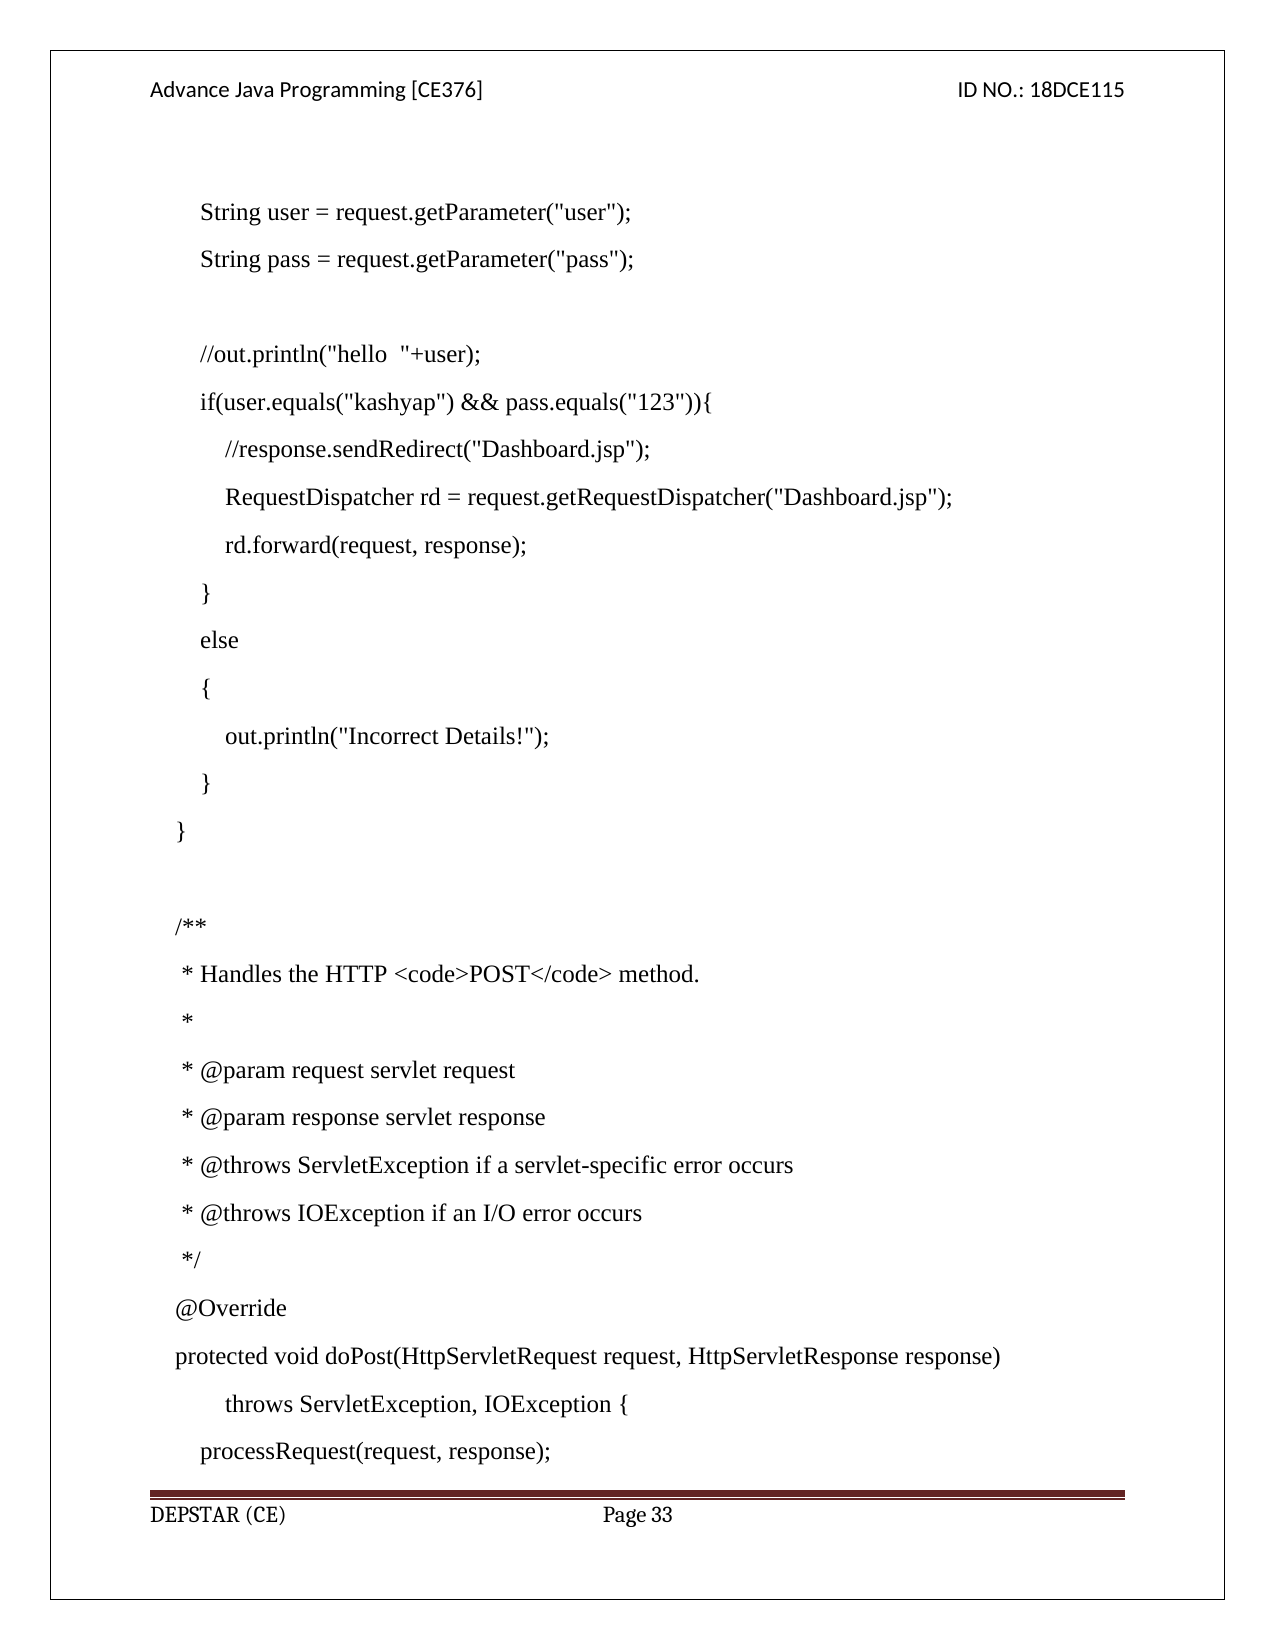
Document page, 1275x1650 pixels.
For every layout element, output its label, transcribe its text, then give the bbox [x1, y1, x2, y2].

text rd.forward(request, response); [150, 530, 1125, 559]
text processRequest(request, response); [150, 1436, 1125, 1465]
text { [150, 673, 1125, 702]
text protected void doPost(HttpServletRequest request, HttpServletResponse response) [150, 1341, 1125, 1370]
text } [150, 578, 1125, 606]
text * Handles the HTTP <code>POST</code> method. [150, 959, 1125, 988]
text String user = request.getParameter("user"); [150, 197, 1125, 226]
text * @param request servlet request [150, 1055, 1125, 1083]
text else [150, 625, 1125, 654]
text } [150, 768, 1125, 797]
text * [150, 1007, 1125, 1036]
text if(user.equals("kashyap") && pass.equals("123")){ [150, 387, 1125, 416]
text //out.println("hello "+user); [150, 339, 1125, 368]
text //response.sendRedirect("Dashboard.jsp"); [150, 434, 1125, 463]
text * @throws ServletException if a servlet-specific error occurs [150, 1150, 1125, 1179]
text throws ServletException, IOException { [150, 1389, 1125, 1417]
text } [150, 816, 1125, 845]
text */ [150, 1246, 1125, 1274]
text RequestDispatcher rd = request.getRequestDispatcher("Dashboard.jsp"); [150, 482, 1125, 511]
text @Override [150, 1293, 1125, 1322]
text * @param response servlet response [150, 1102, 1125, 1131]
text * @throws IOException if an I/O error occurs [150, 1198, 1125, 1227]
text out.println("Incorrect Details!"); [150, 721, 1125, 749]
text /** [150, 912, 1125, 940]
text String pass = request.getParameter("pass"); [150, 244, 1125, 273]
